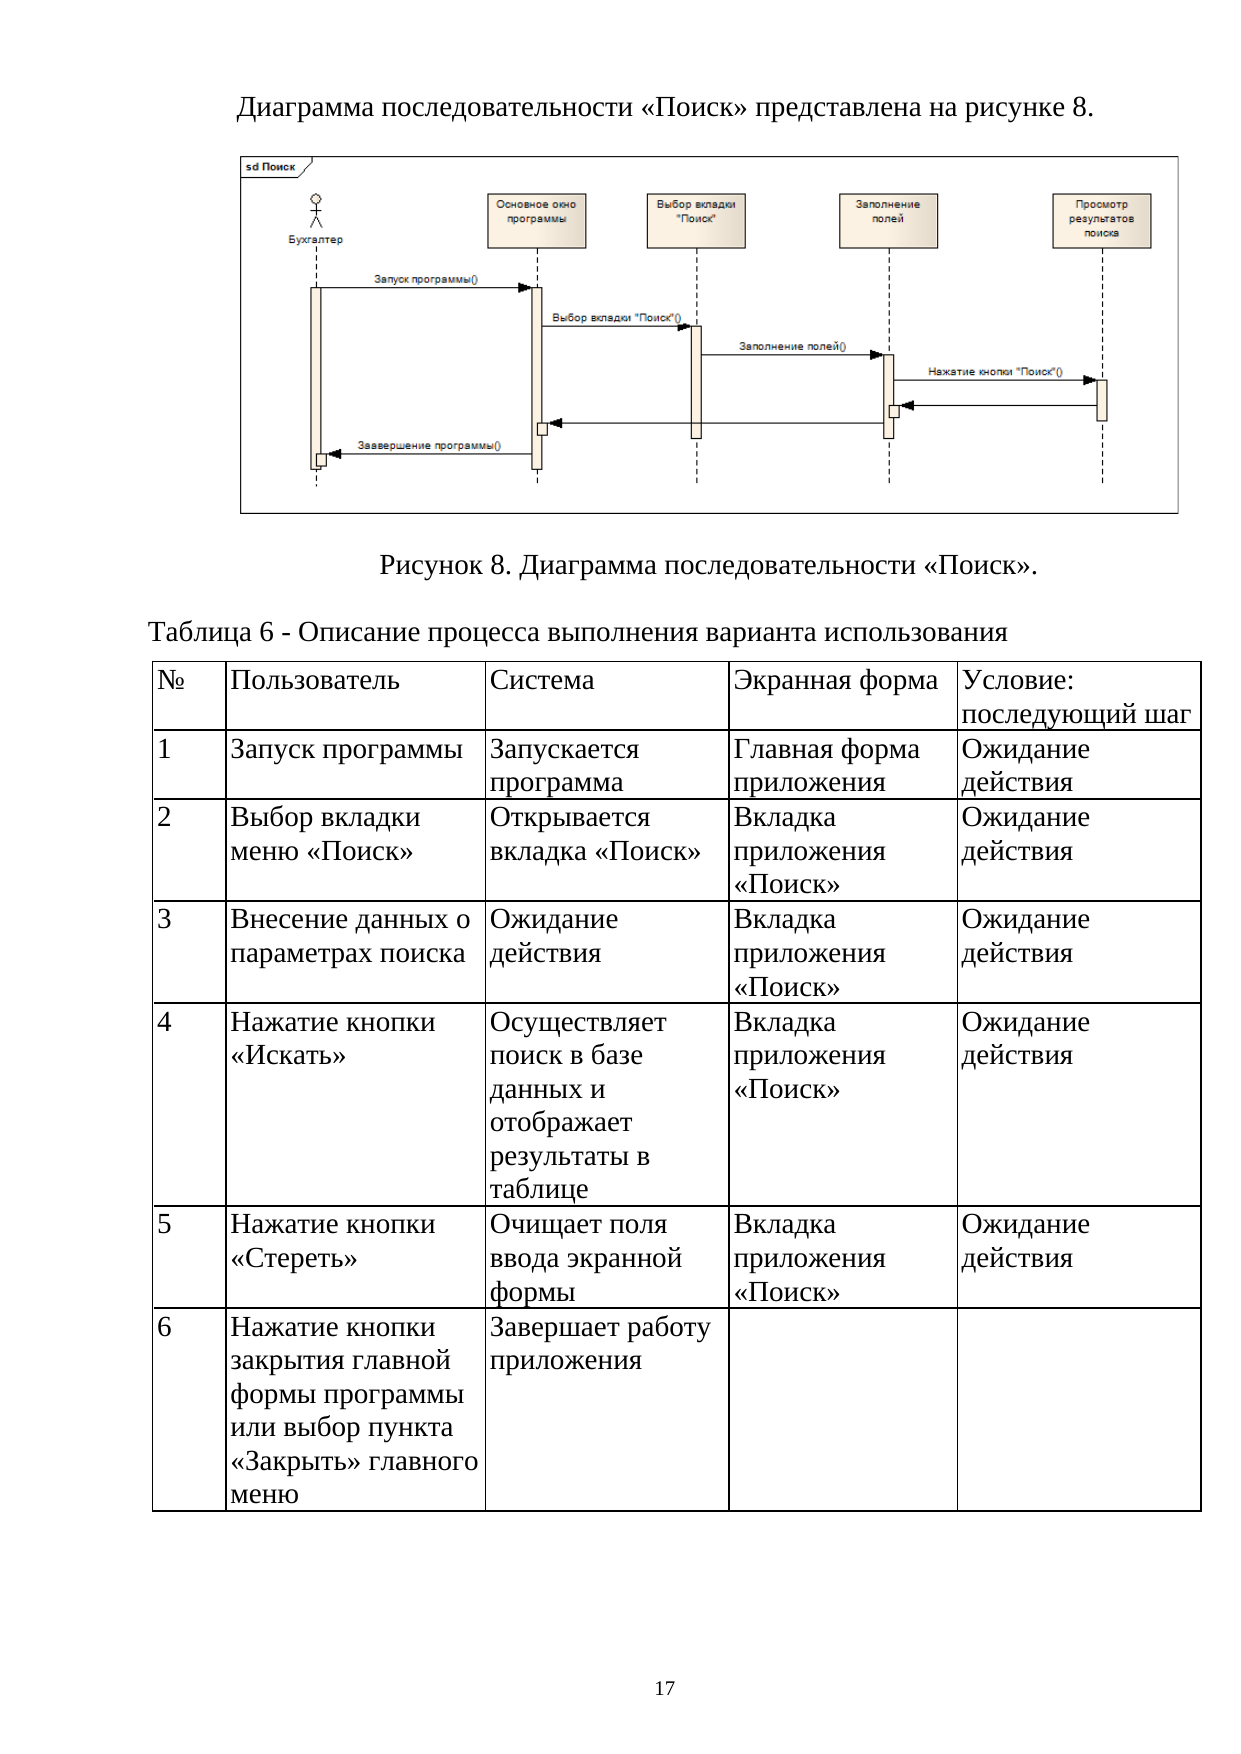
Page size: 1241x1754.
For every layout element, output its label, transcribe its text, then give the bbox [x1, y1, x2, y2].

table_cell 2 [153, 799, 225, 900]
table_cell Ожидание действия [486, 902, 728, 1002]
table_cell Вкладка приложения «Поиск» [730, 1207, 957, 1307]
table_cell Внесение данных о параметрах поиска [227, 902, 485, 1002]
table_cell 1 [153, 730, 225, 798]
table_cell [958, 1309, 1200, 1510]
list Диаграмма последовательности «Поиск» представлена на рисунке 8. [148, 89, 1181, 122]
list Рисунок 8. Диаграмма последовательности «Поиск». [148, 547, 1181, 581]
table_header Пользователь [227, 662, 485, 729]
table_cell Ожидание действия [958, 800, 1200, 900]
table_cell 5 [153, 1206, 225, 1307]
table_cell Нажатие кнопки закрытия главной формы программы или выбор пункта «Закрыть» главного меню [227, 1309, 485, 1510]
table_cell Завершает работу приложения [486, 1309, 728, 1510]
table_cell Осуществляет поиск в базе данных и отображает результаты в таблице [486, 1004, 728, 1205]
table_cell Ожидание действия [958, 1004, 1200, 1205]
table_cell Нажатие кнопки «Стереть» [227, 1207, 485, 1307]
picture [239, 155, 1179, 514]
table_cell Запуск программы [227, 731, 485, 798]
table_header Условие: последующий шаг [958, 662, 1200, 729]
table_cell Главная форма приложения [730, 731, 957, 798]
table_cell Ожидание действия [958, 902, 1200, 1002]
table_header Экранная форма [730, 662, 957, 729]
table_cell Очищает поля ввода экранной формы [486, 1207, 728, 1307]
table_cell Вкладка приложения «Поиск» [730, 1004, 957, 1205]
table_cell Вкладка приложения «Поиск» [730, 902, 957, 1002]
table_cell Ожидание действия [958, 1207, 1200, 1307]
table_cell 3 [153, 901, 225, 1002]
table_header № [153, 662, 225, 729]
table_cell [730, 1309, 957, 1510]
table_cell Запускается программа [486, 731, 728, 798]
table_cell Выбор вкладки меню «Поиск» [227, 800, 485, 900]
text Таблица 6 - Описание процесса выполнения варианта использования [148, 614, 1181, 648]
table_cell 4 [153, 1003, 225, 1205]
table_header Система [486, 662, 728, 729]
table_cell Нажатие кнопки «Искать» [227, 1004, 485, 1205]
table_cell 6 [153, 1308, 225, 1510]
table_cell Вкладка приложения «Поиск» [730, 800, 957, 900]
table_cell Ожидание действия [958, 731, 1200, 798]
table_cell Открывается вкладка «Поиск» [486, 800, 728, 900]
